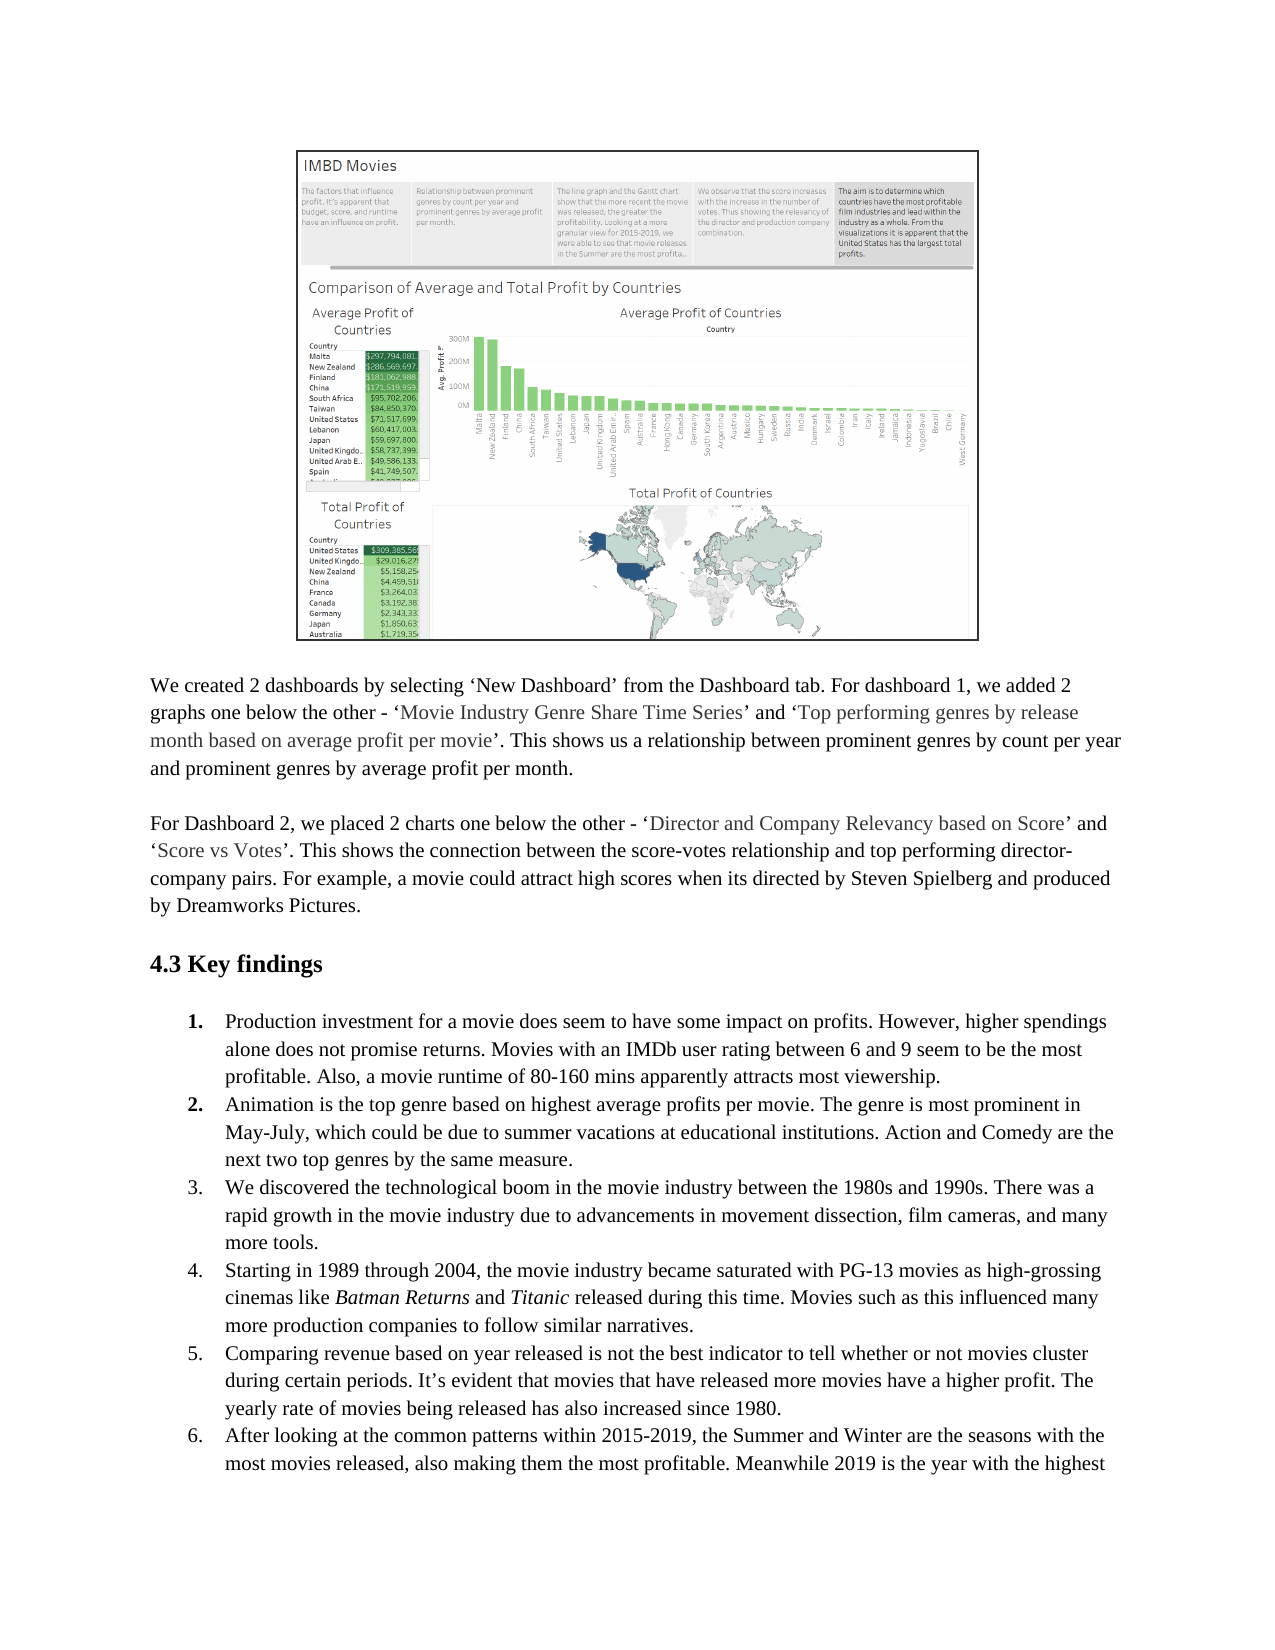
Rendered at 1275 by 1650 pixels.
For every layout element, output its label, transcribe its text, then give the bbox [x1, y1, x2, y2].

list Production investment for a movie does seem to have some impact on profits. However, higher spendings alone does not promise returns. Movies with an IMDb user rating between 6 and 9 seem to be the most profitable. Also, a movie runtime of 80-160 mins apparently attracts most viewership. [187, 1009, 1125, 1088]
list We discovered the technological boom in the movie industry between the 1980s and 1990s. There was a rapid growth in the movie industry due to advancements in movement dissection, film cameras, and many more tools. [187, 1175, 1125, 1254]
list Comparing revenue based on year released is not the best indicator to tell whether or not movies cluster during certain periods. It’s evident that movies that have released more movies have a higher profit. The yearly rate of movies being released has also increased since 1980. [187, 1341, 1125, 1420]
picture [298, 152, 977, 639]
text 4.3 Key findings [150, 949, 1125, 977]
list Animation is the top genre based on highest average profits per movie. The genre is most prominent in May-July, which could be due to summer vacations at educational institutions. Action and Comedy are the next two top genres by the same measure. [187, 1092, 1125, 1171]
list Starting in 1989 through 2004, the movie industry became saturated with PG-13 movies as high-grossing cinemas like Batman Returns and Titanic released during this time. Movies such as this influenced many more production companies to follow similar narratives. [187, 1258, 1125, 1337]
text For Dashboard 2, we placed 2 charts one below the other - ‘Director and Company Relevancy based on Score’ and ‘Score vs Votes’. This shows the connection between the score-votes relationship and top performing director-company pairs. For example, a movie could attract high scores when its directed by Steven Spielberg and produced by Dreamworks Pictures. [150, 811, 1125, 917]
text We created 2 dashboards by selecting ‘New Dashboard’ from the Dashboard tab. For dashboard 1, we added 2 graphs one below the other - ‘Movie Industry Genre Share Time Series’ and ‘Top performing genres by release month based on average profit per movie’. This shows us a relationship between prominent genres by count per year and prominent genres by average profit per month. [150, 673, 1125, 779]
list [187, 1423, 1125, 1475]
